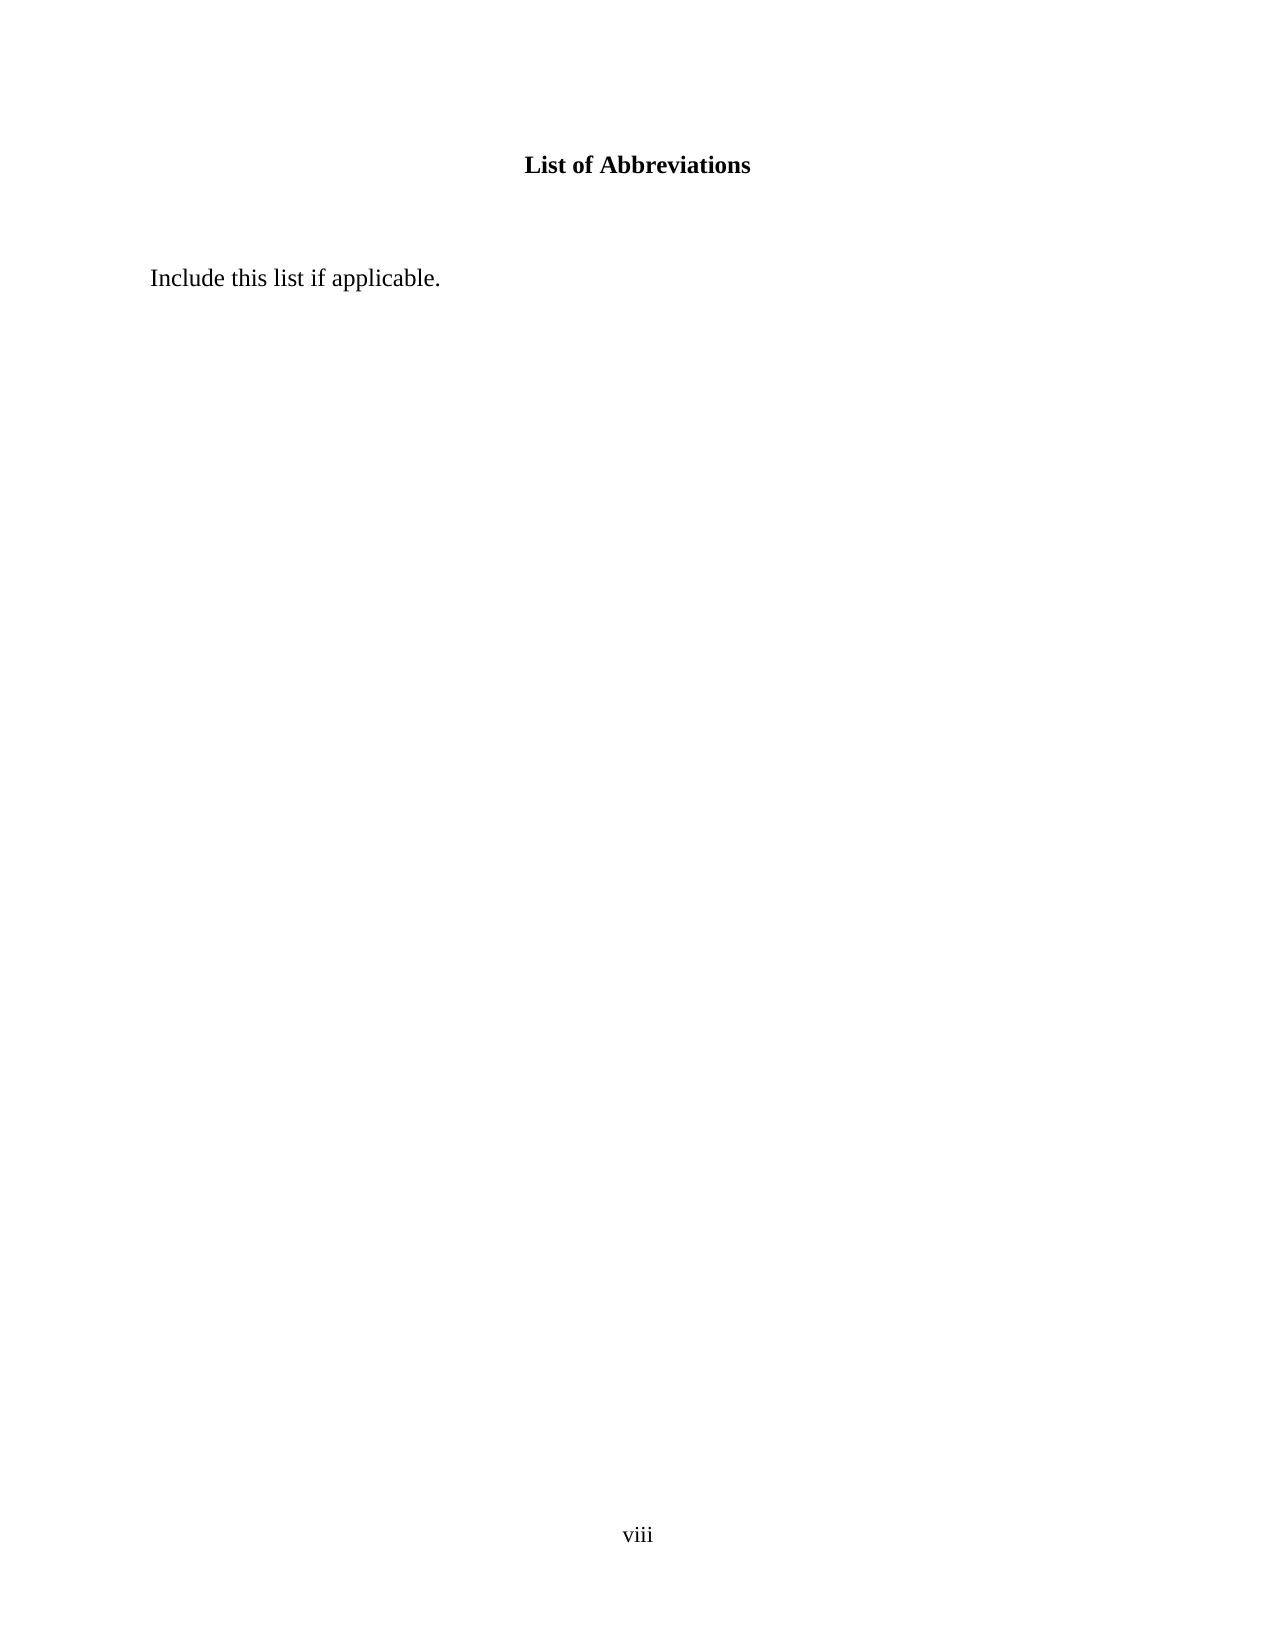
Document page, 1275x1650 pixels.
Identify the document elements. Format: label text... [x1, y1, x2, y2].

text Include this list if applicable. [150, 263, 1117, 292]
